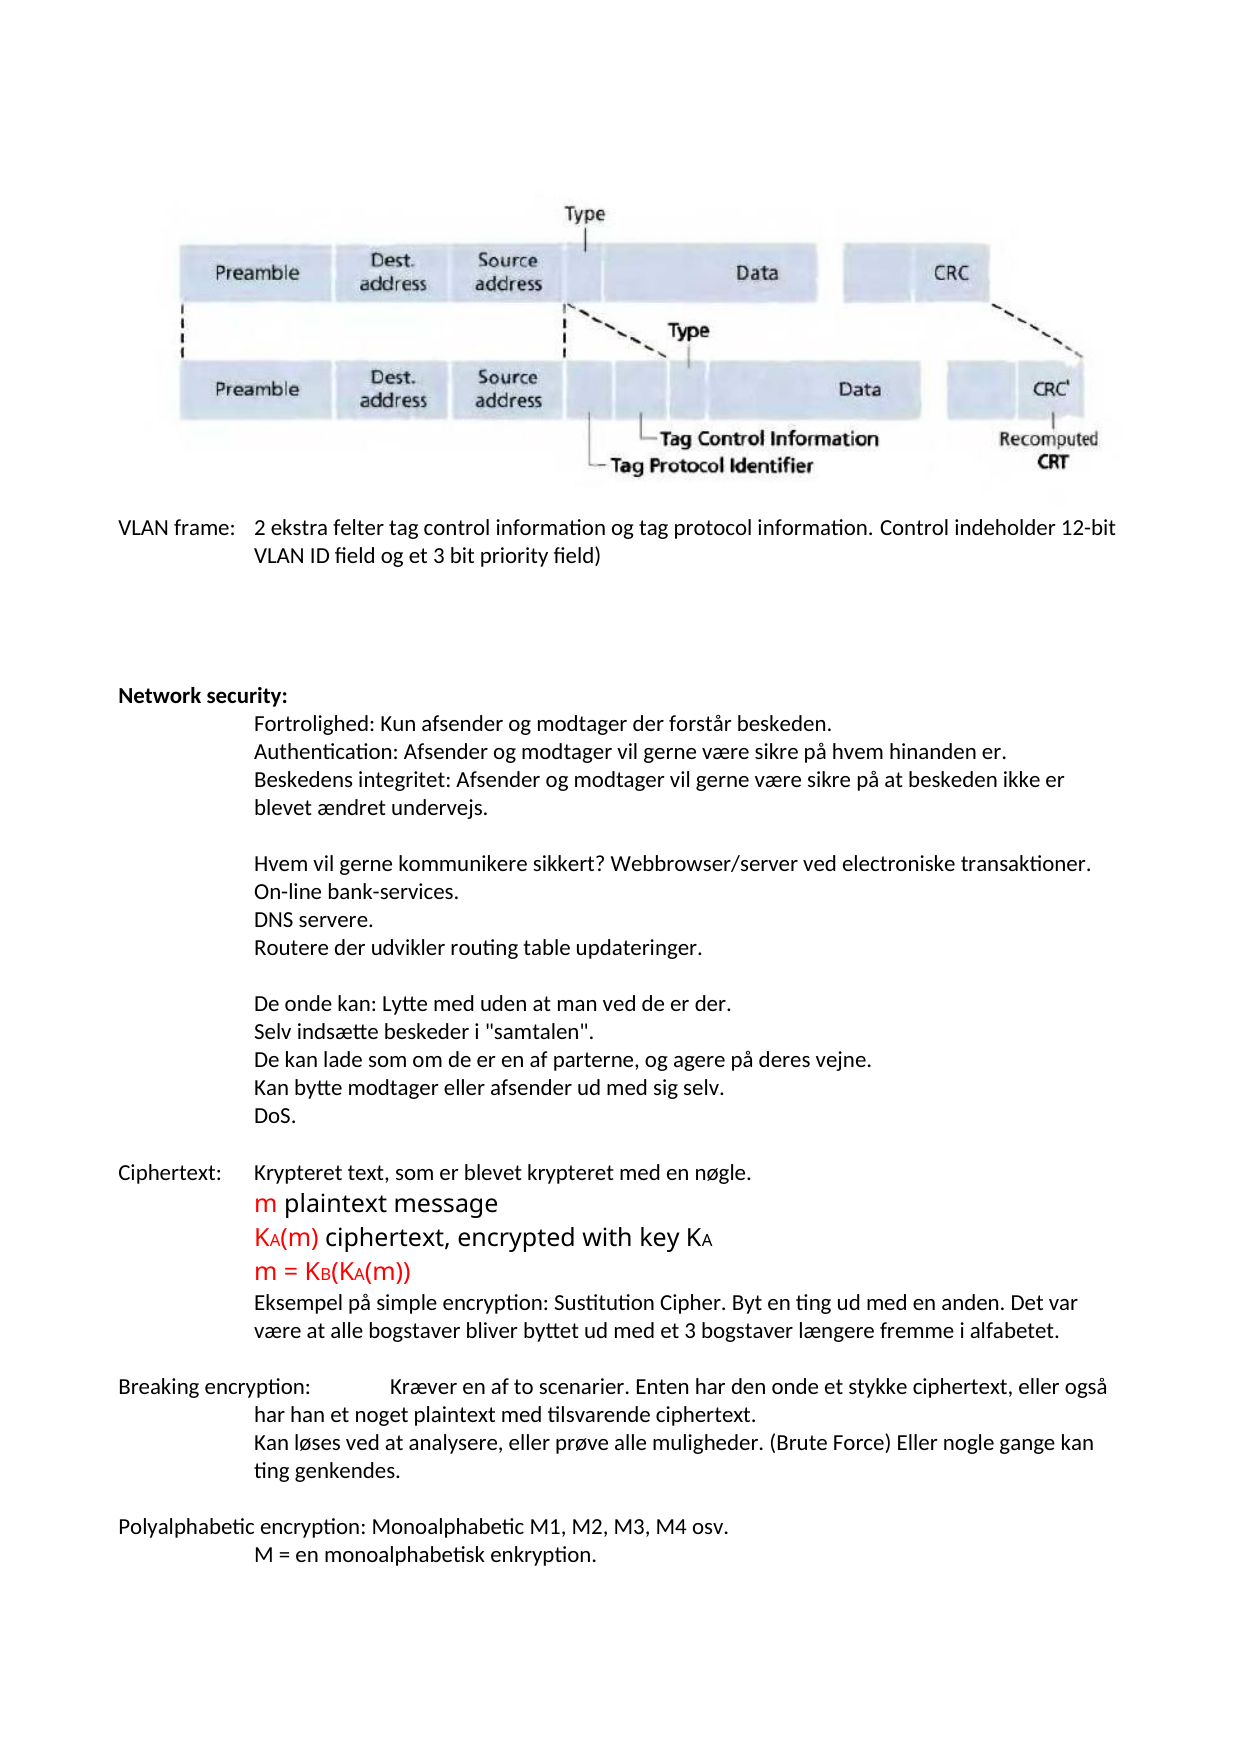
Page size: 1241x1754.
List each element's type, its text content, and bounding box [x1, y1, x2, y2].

text DoS. [118, 1102, 1122, 1129]
text Ciphertext: Krypteret text, som er blevet krypteret med en nøgle. [118, 1158, 1122, 1186]
text Breaking encryption: Kræver en af to scenarier. Enten har den onde et stykke ciphertext, eller også har han et noget plaintext med tilsvarende ciphertext. [118, 1372, 1122, 1428]
text KA(m) ciphertext, encrypted with key KA [118, 1220, 1122, 1254]
text VLAN frame: 2 ekstra felter tag control information og tag protocol information. Control indeholder 12-bit VLAN ID field og et 3 bit priority field) [118, 514, 1122, 569]
text Routere der udvikler routing table updateringer. [118, 933, 1122, 961]
text m plaintext message [118, 1186, 1122, 1220]
text Kan bytte modtager eller afsender ud med sig selv. [118, 1073, 1122, 1102]
picture [118, 177, 1123, 514]
text Hvem vil gerne kommunikere sikkert? Webbrowser/server ved electroniske transaktioner. [118, 849, 1122, 877]
text DNS servere. [118, 905, 1122, 933]
text Authentication: Afsender og modtager vil gerne være sikre på hvem hinanden er. [118, 737, 1122, 765]
text On-line bank-services. [118, 877, 1122, 905]
text De onde kan: Lytte med uden at man ved de er der. [118, 989, 1122, 1017]
text Beskedens integritet: Afsender og modtager vil gerne være sikre på at beskeden ikke er blevet ændret undervejs. [118, 765, 1122, 821]
text De kan lade som om de er en af parterne, og agere på deres vejne. [118, 1046, 1122, 1073]
text Eksempel på simple encryption: Sustitution Cipher. Byt en ting ud med en anden. Det var være at alle bogstaver bliver byttet ud med et 3 bogstaver længere fremme i alfabetet. [118, 1288, 1122, 1344]
text Polyalphabetic encryption: Monoalphabetic M1, M2, M3, M4 osv. [118, 1512, 1122, 1540]
text Fortrolighed: Kun afsender og modtager der forstår beskeden. [118, 709, 1122, 737]
text Selv indsætte beskeder i "samtalen". [118, 1017, 1122, 1046]
text M = en monoalphabetisk enkryption. [118, 1540, 1122, 1568]
text m = KB(KA(m)) [118, 1254, 1122, 1288]
text Kan løses ved at analysere, eller prøve alle muligheder. (Brute Force) Eller nogle gange kan ting genkendes. [118, 1428, 1122, 1484]
text Network security: [118, 681, 1122, 709]
